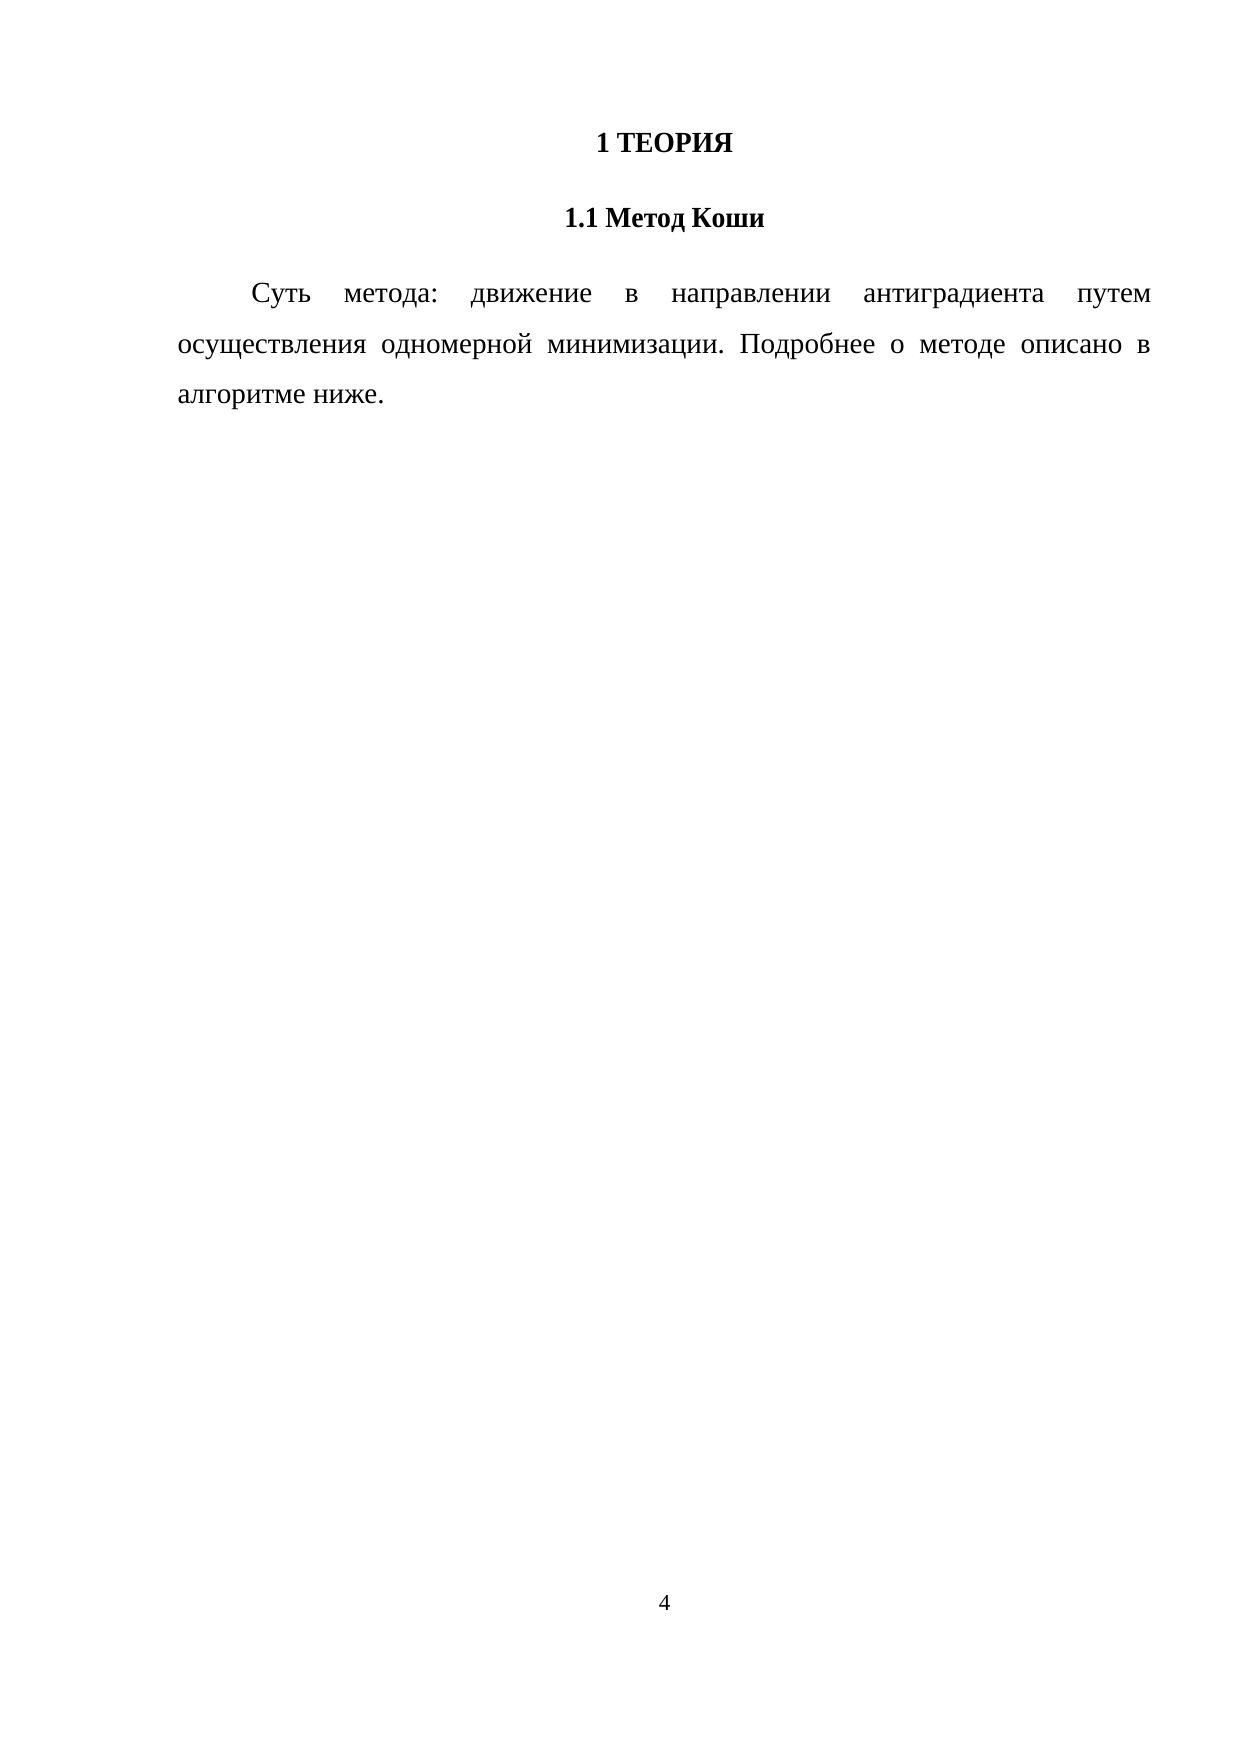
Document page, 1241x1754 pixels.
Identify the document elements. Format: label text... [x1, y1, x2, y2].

subtitle 1.1 Метод Коши [177, 200, 1152, 234]
subtitle 1 ТЕОРИЯ [177, 125, 1152, 158]
text Суть метода: движение в направлении антиградиента путем осуществления одномерной минимизации. Подробнее о методе описано в алгоритме ниже. [177, 276, 1152, 410]
